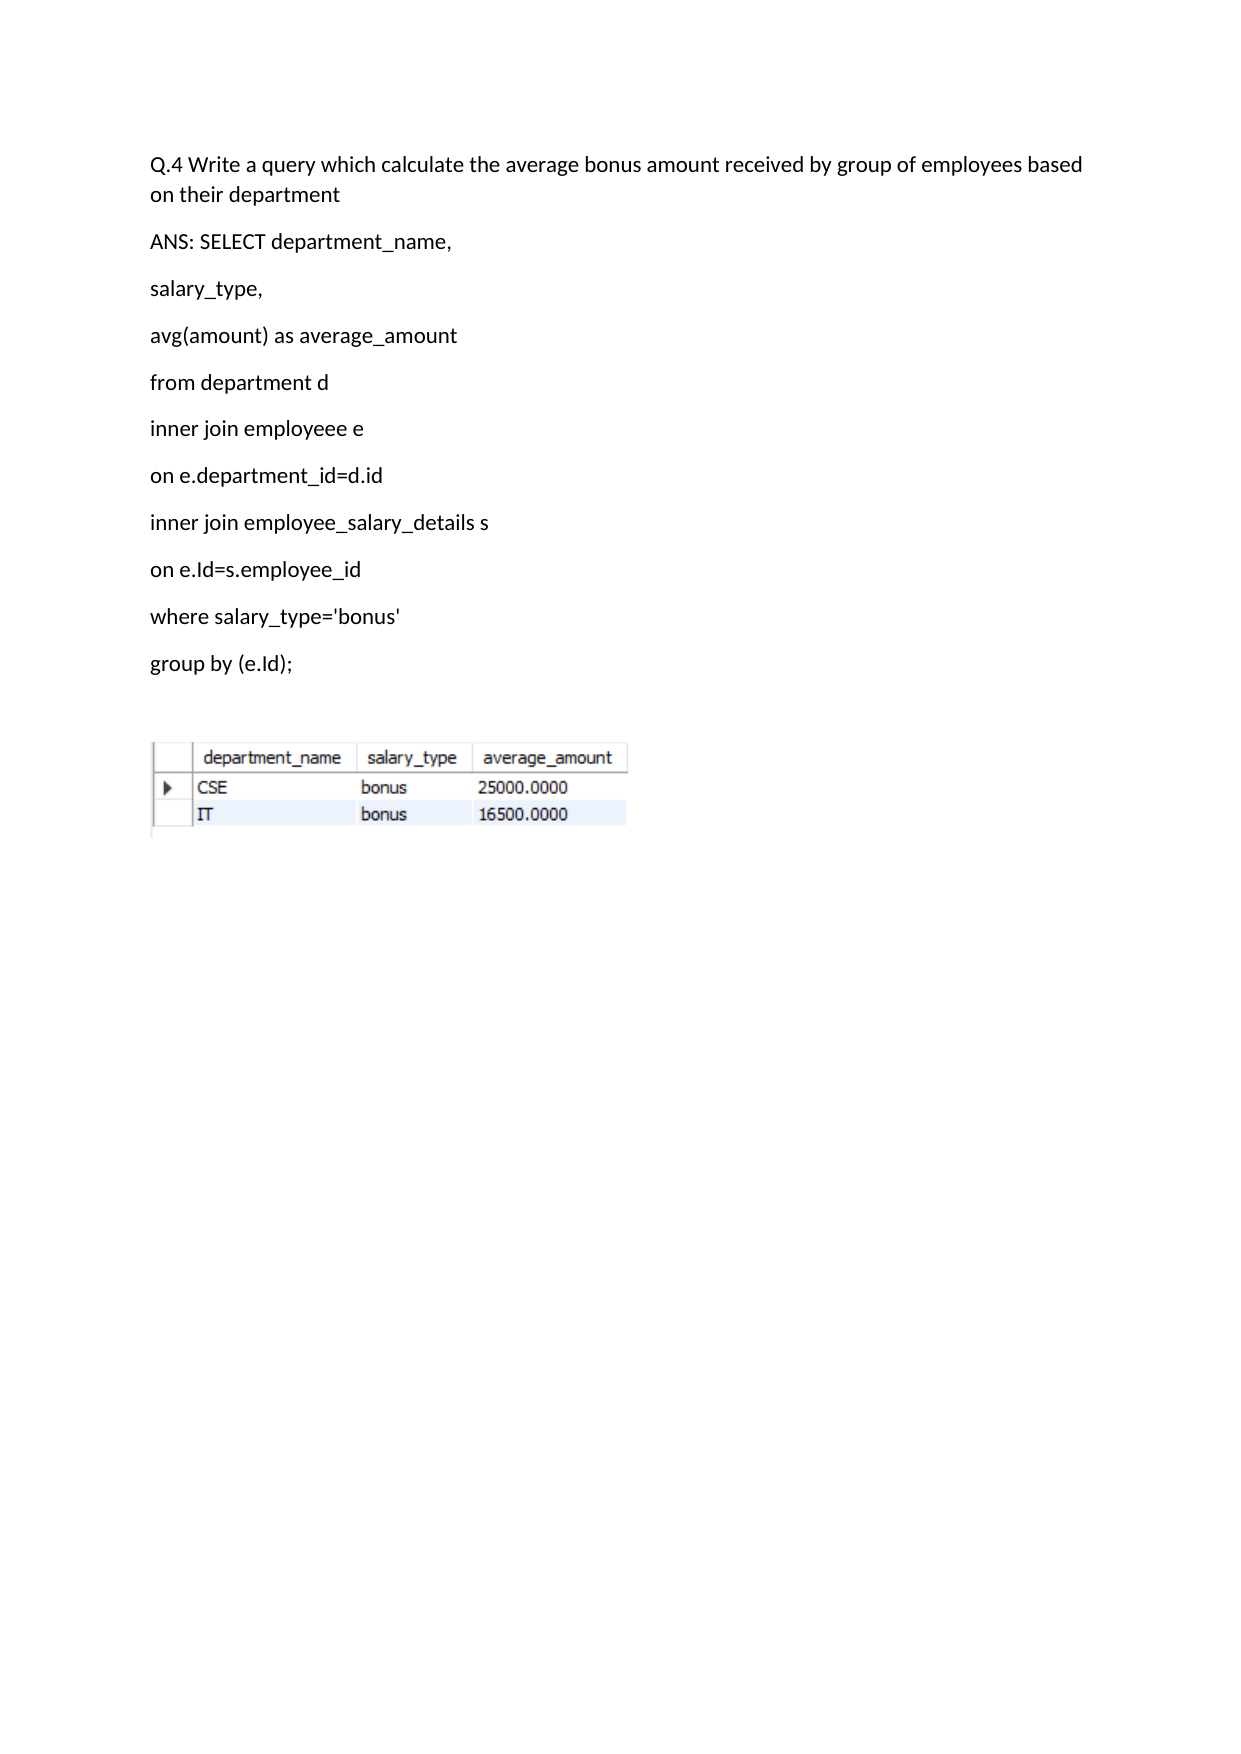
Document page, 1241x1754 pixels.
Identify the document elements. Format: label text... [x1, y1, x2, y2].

text from department d [150, 368, 1090, 396]
text salary_type, [150, 274, 1090, 302]
picture [150, 742, 633, 838]
text group by (e.Id); [150, 649, 1090, 677]
text inner join employeee e [150, 414, 1090, 443]
text avg(amount) as average_amount [150, 321, 1090, 349]
text Q.4 Write a query which calculate the average bonus amount received by group of employees based on their department [150, 150, 1090, 208]
text on e.department_id=d.id [150, 461, 1090, 489]
text where salary_type='bonus' [150, 602, 1090, 630]
text ANS: SELECT department_name, [150, 227, 1090, 255]
text on e.Id=s.employee_id [150, 555, 1090, 583]
text inner join employee_salary_details s [150, 508, 1090, 536]
